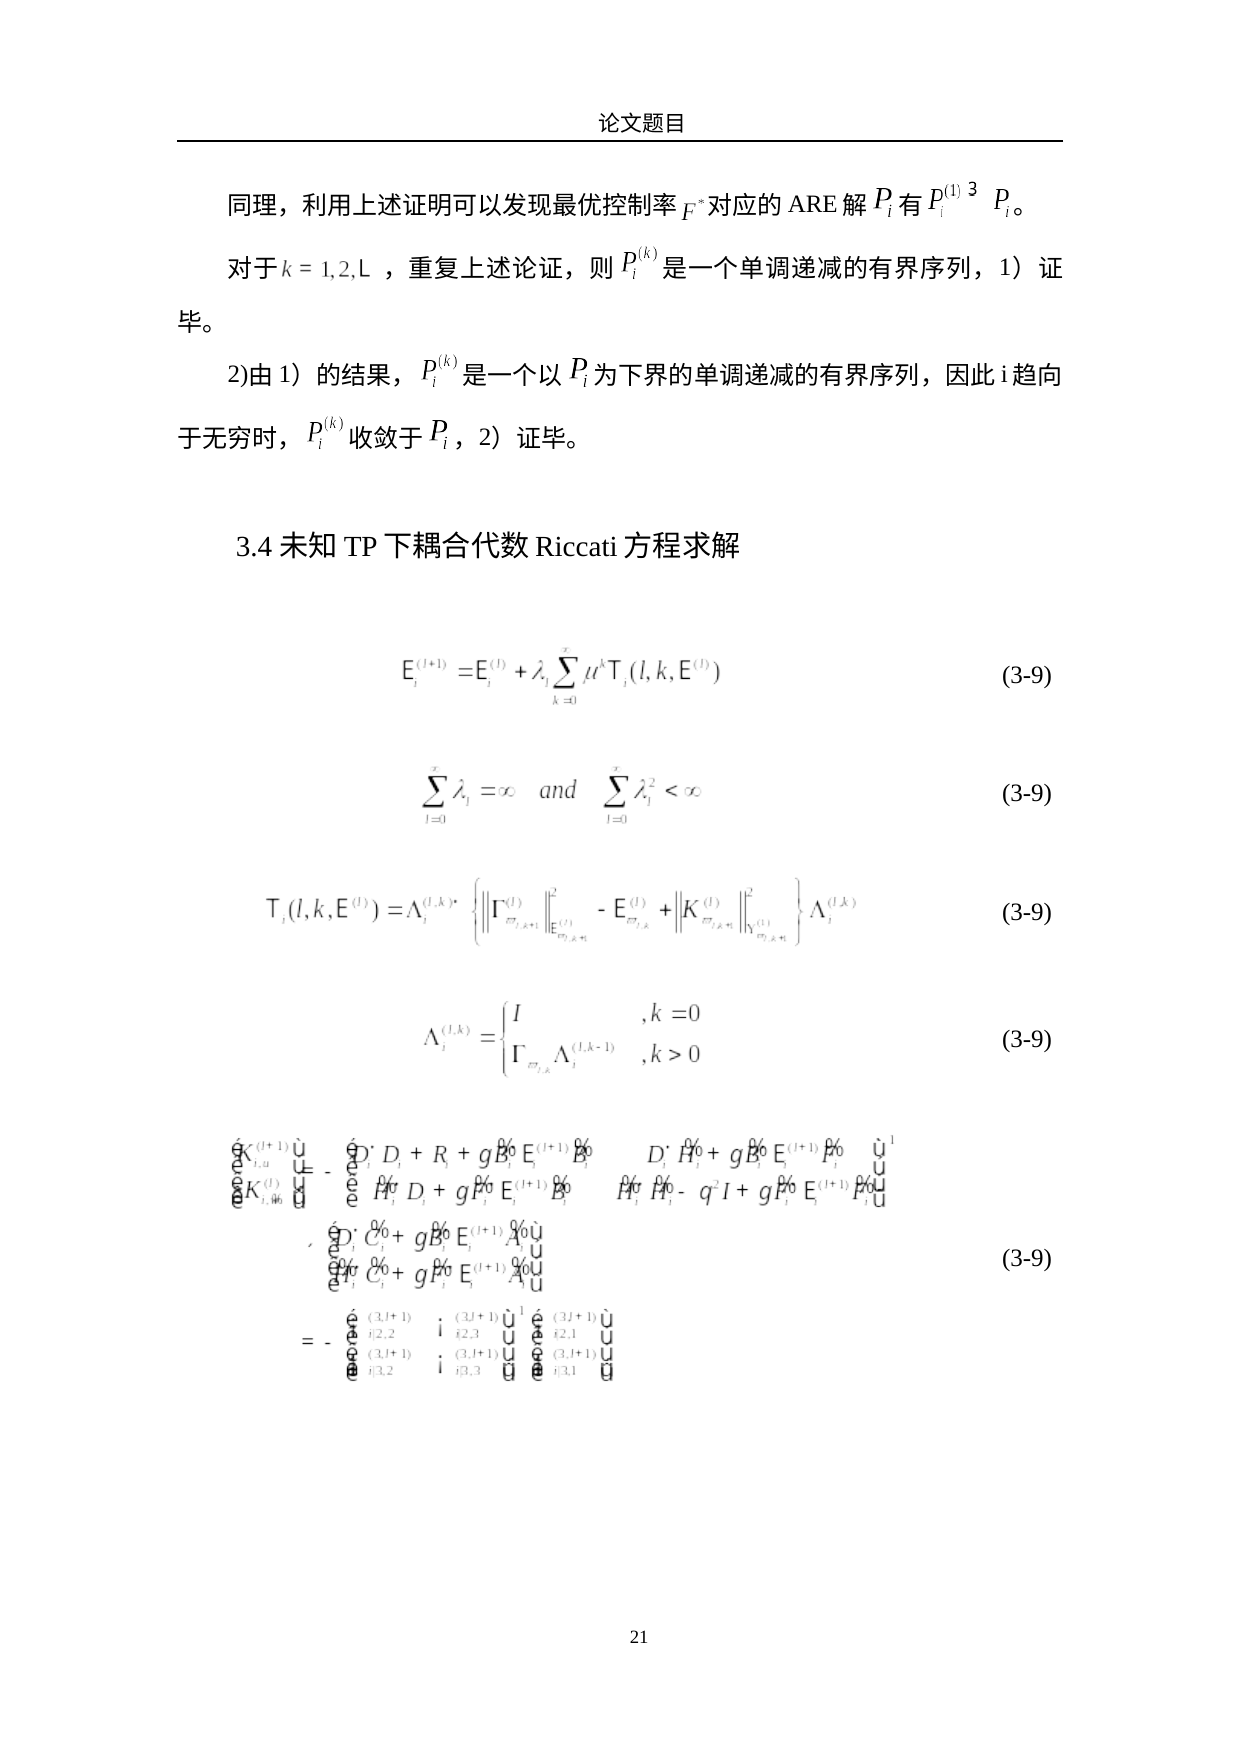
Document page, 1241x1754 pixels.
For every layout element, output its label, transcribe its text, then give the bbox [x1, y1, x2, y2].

table_header (3-9) [946, 873, 1063, 956]
table_header (3-9) [946, 992, 1063, 1092]
table_header (3-9) [946, 1128, 1063, 1394]
text 2)由1）的结果，是一个以为下界的单调递减的有界序列，因此i趋向于无穷时，收敛于，2）证毕。 [177, 347, 1063, 463]
table_header [177, 1128, 946, 1394]
table_header [177, 636, 946, 718]
table_header [177, 755, 946, 837]
text 同理，利用上述证明可以发现最优控制率对应的ARE解有。 [177, 177, 1063, 231]
table_header [177, 992, 946, 1092]
table_header (3-9) [946, 755, 1063, 837]
table_header [177, 873, 946, 956]
table_header (3-9) [946, 636, 1063, 718]
text 对于，重复上述论证，则是一个单调递减的有界序列，1）证毕。 [177, 239, 1063, 338]
subtitle 3.4 未知TP下耦合代数Riccati方程求解 [177, 522, 1063, 564]
